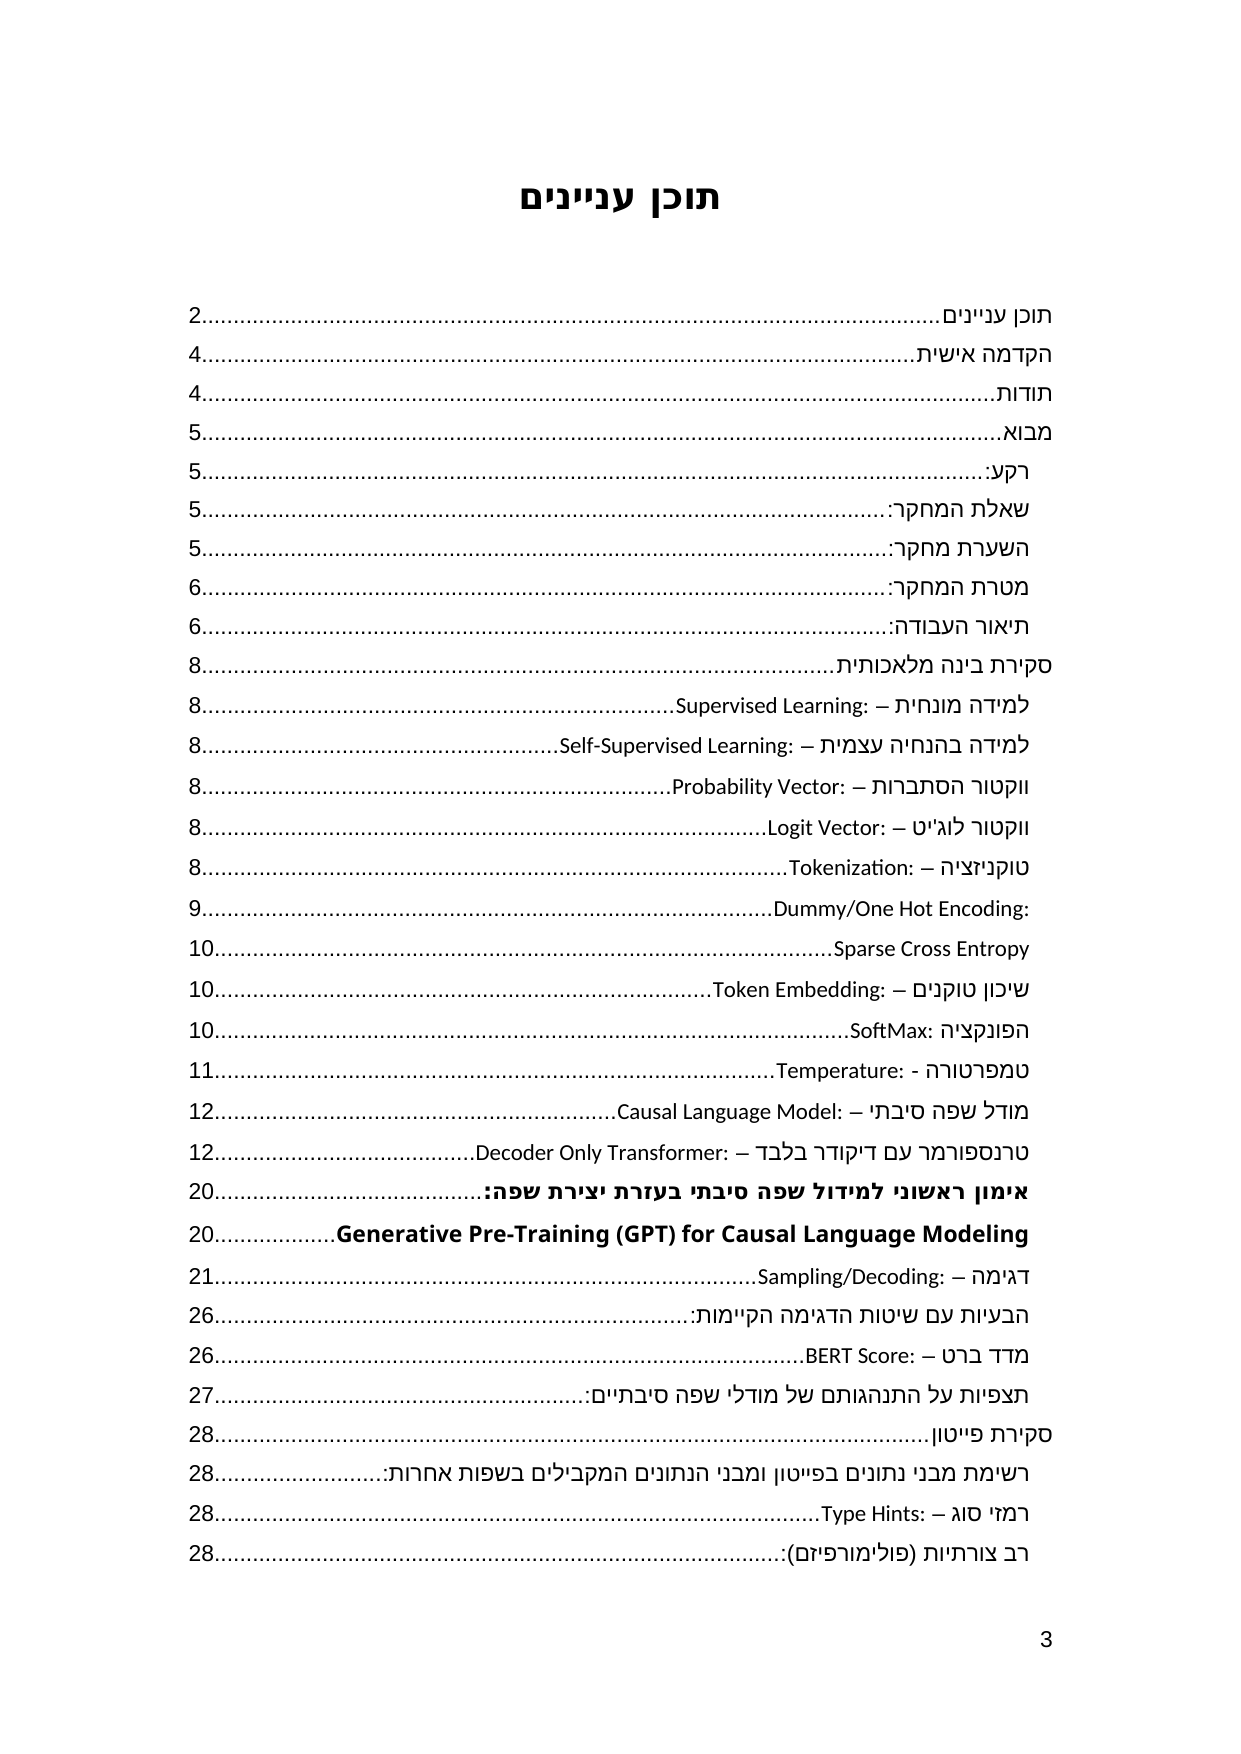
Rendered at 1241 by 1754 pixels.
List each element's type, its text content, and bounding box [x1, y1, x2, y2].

text תוכן עניינים [187, 175, 1053, 219]
